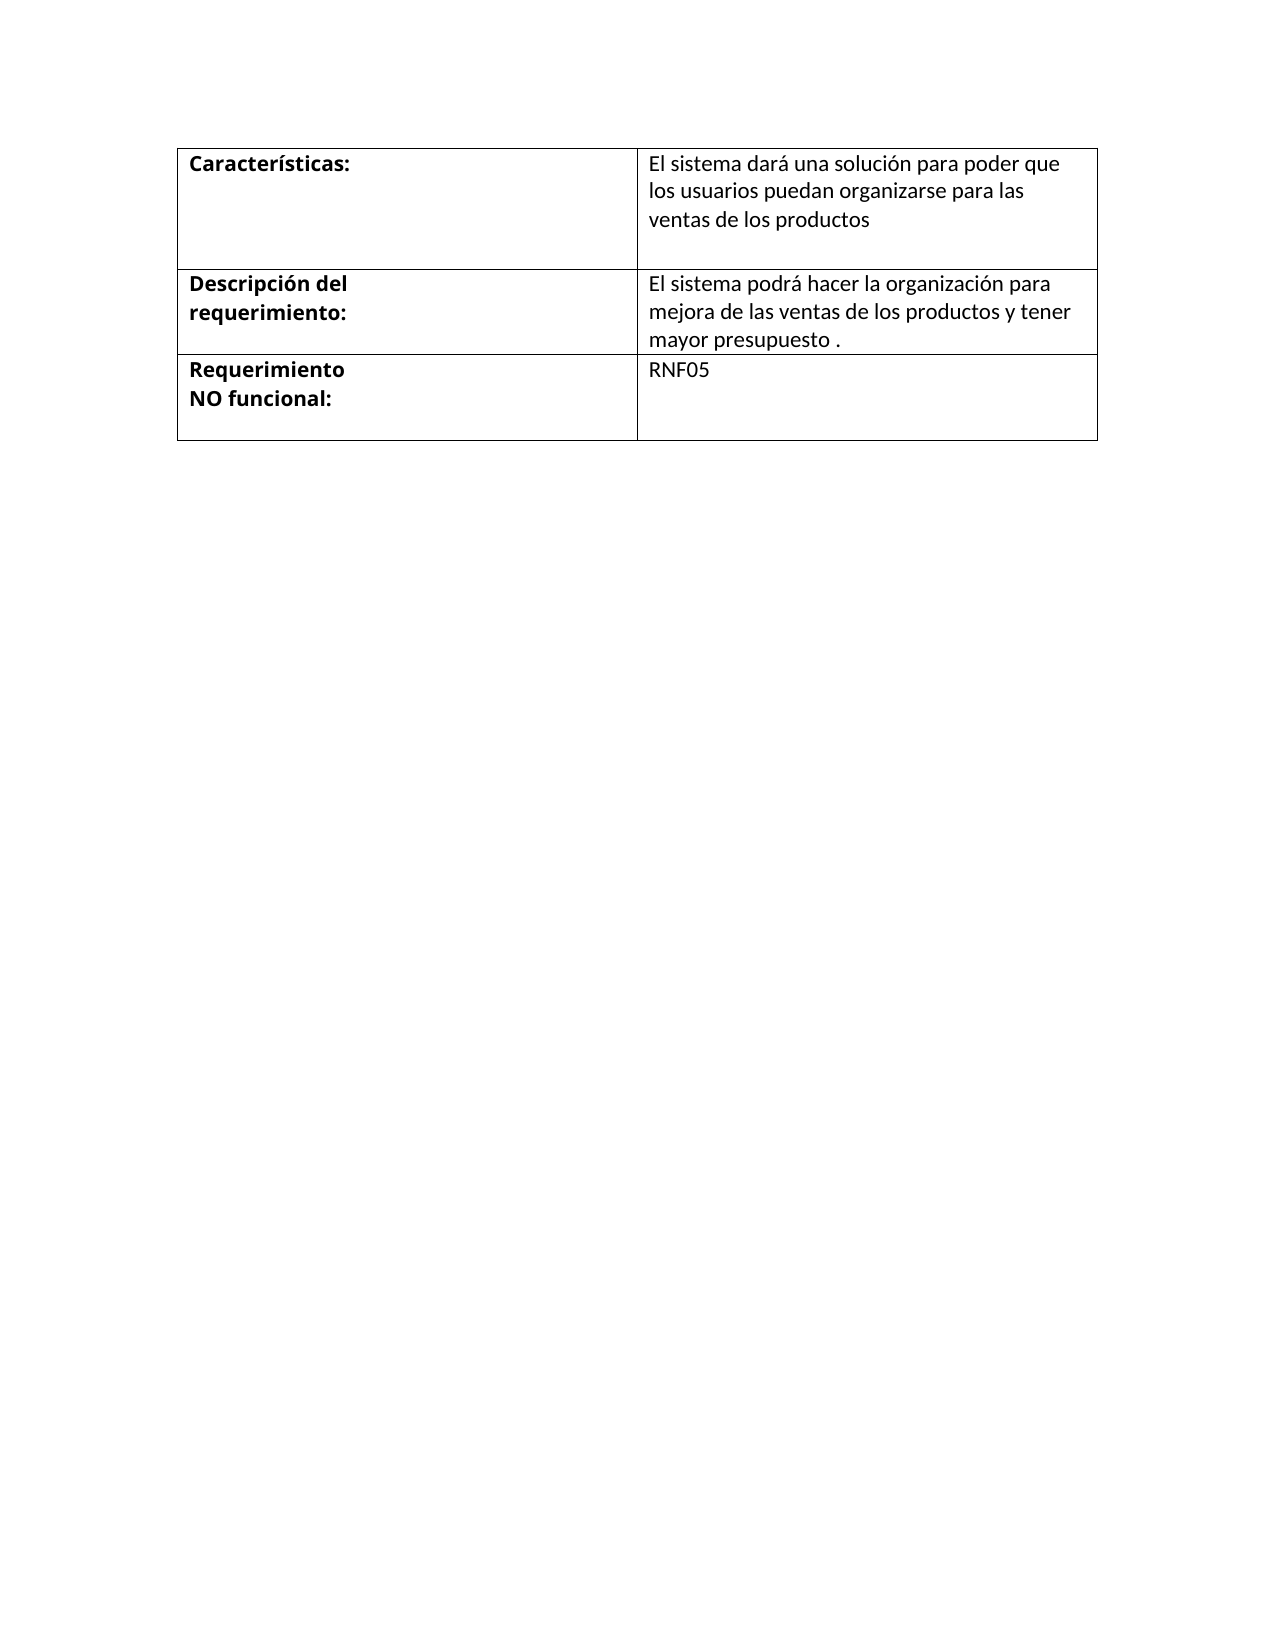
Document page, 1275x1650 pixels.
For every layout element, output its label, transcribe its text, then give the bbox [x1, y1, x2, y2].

table_cell El sistema podrá hacer la organización para mejora de las ventas de los productos y tener mayor presupuesto . [638, 270, 1097, 354]
table_cell Requerimiento NO funcional: [178, 355, 637, 440]
table_cell El sistema dará una solución para poder que los usuarios puedan organizarse para las ventas de los productos [638, 149, 1097, 268]
table_cell RNF05 [638, 355, 1097, 440]
table_cell Características: [178, 149, 637, 268]
table_cell Descripción del requerimiento: [178, 270, 637, 354]
